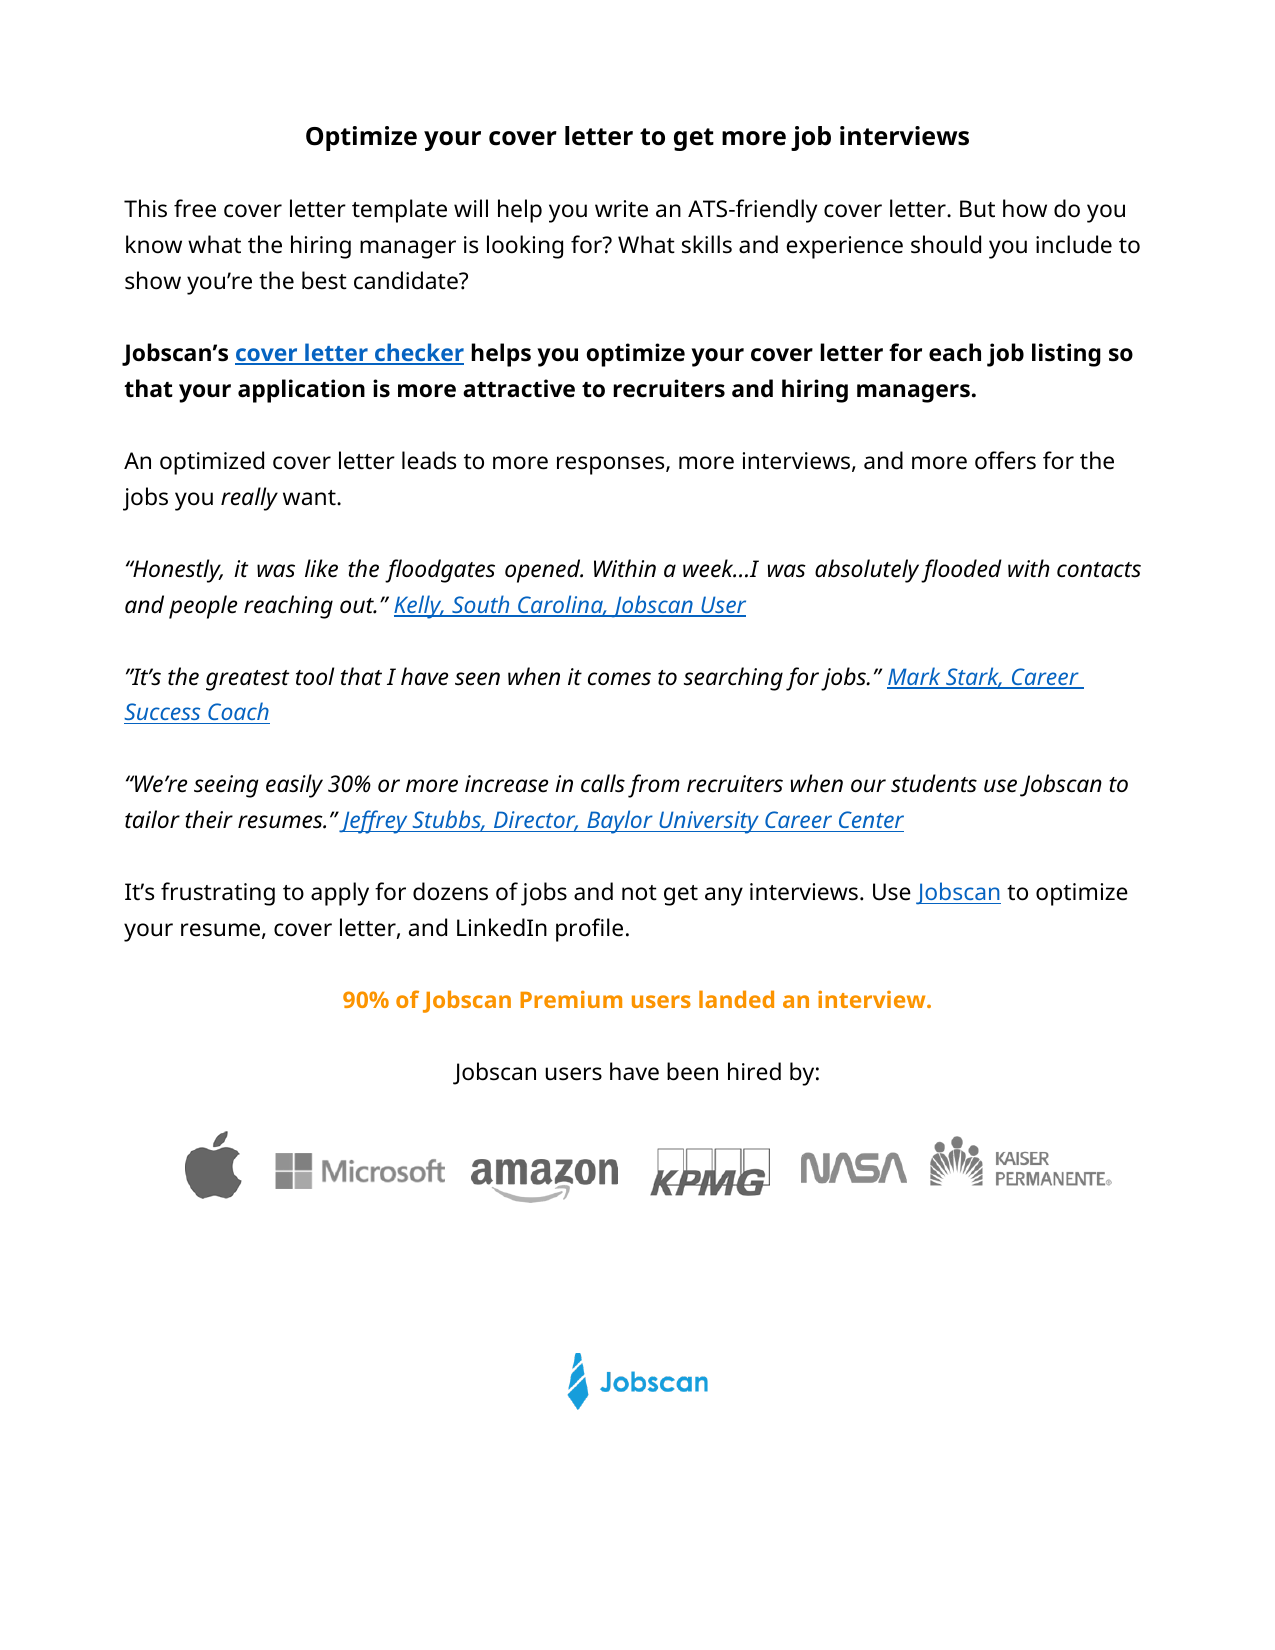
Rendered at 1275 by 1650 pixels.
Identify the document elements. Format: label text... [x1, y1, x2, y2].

text An optimized cover letter leads to more responses, more interviews, and more offers for the jobs you really want. [124, 445, 1151, 512]
text “Honestly, it was like the floodgates opened. Within a week…I was absolutely flooded with contacts and people reaching out.” Kelly, South Carolina, Jobscan User [124, 553, 1151, 620]
text “We’re seeing easily 30% or more increase in calls from recruiters when our students use Jobscan to tailor their resumes.” Jeffrey Stubbs, Director, Baylor University Career Center [124, 768, 1151, 835]
text Optimize your cover letter to get more job interviews [124, 118, 1151, 152]
picture [567, 1353, 708, 1410]
picture [153, 1127, 1122, 1206]
text It’s frustrating to apply for dozens of jobs and not get any interviews. Use Jobscan to optimize your resume, cover letter, and LinkedIn profile. [124, 876, 1151, 943]
text Jobscan’s cover letter checker helps you optimize your cover letter for each job listing so that your application is more attractive to recruiters and hiring managers. [124, 337, 1151, 404]
text 90% of Jobscan Premium users landed an interview. [124, 984, 1151, 1015]
text This free cover letter template will help you write an ATS-friendly cover letter. But how do you know what the hiring manager is looking for? What skills and experience should you include to show you’re the best candidate? [124, 193, 1151, 296]
text Jobscan users have been hired by: [124, 1056, 1151, 1087]
text ”It’s the greatest tool that I have seen when it comes to searching for jobs.” Mark Stark, Career Success Coach [124, 660, 1151, 728]
